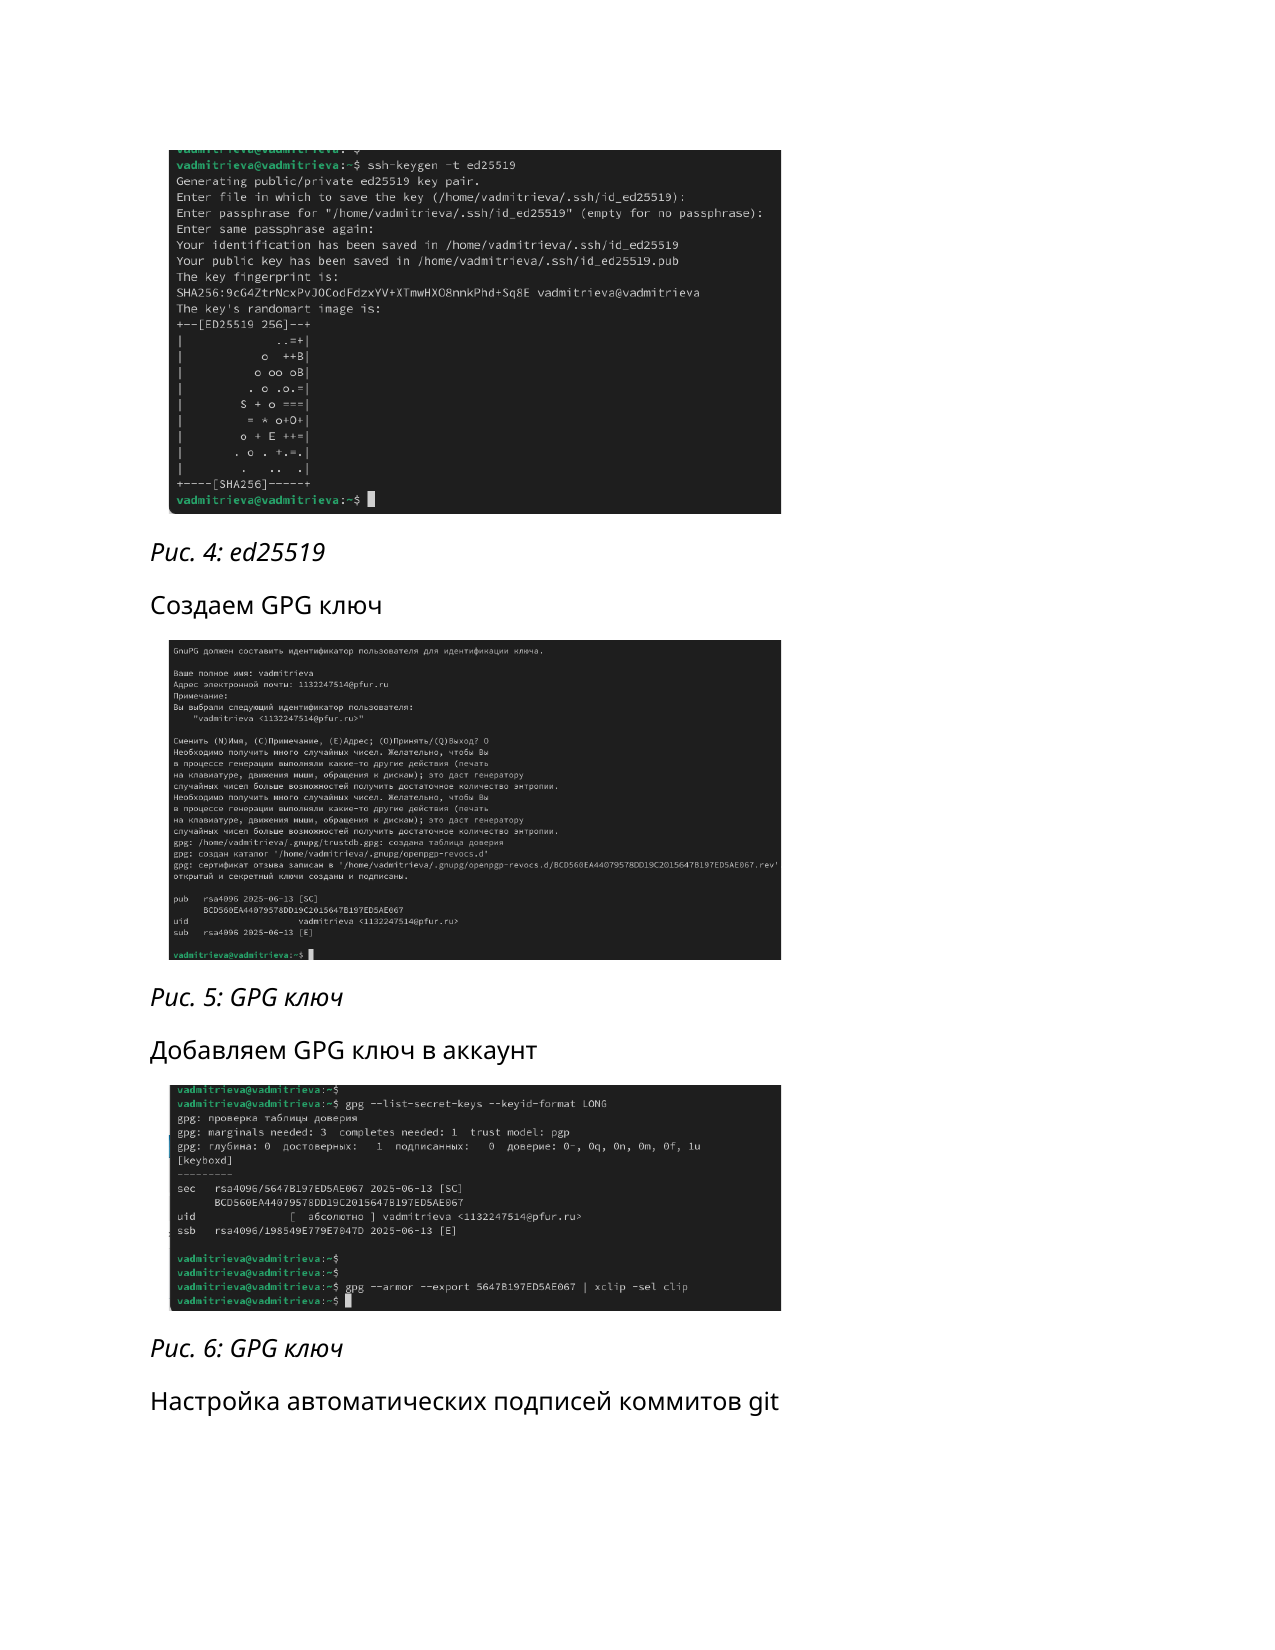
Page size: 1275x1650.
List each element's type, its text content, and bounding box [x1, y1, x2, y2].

picture [168, 640, 782, 960]
text Настройка автоматических подписей коммитов git [150, 1384, 1125, 1418]
picture [168, 150, 782, 514]
text Создаем GPG ключ [150, 587, 1125, 621]
text Рис. 4: ed25519 [150, 534, 1125, 568]
text Рис. 5: GPG ключ [150, 980, 1125, 1014]
text Рис. 6: GPG ключ [150, 1331, 1125, 1365]
picture [168, 1085, 782, 1311]
text Добавляем GPG ключ в аккаунт [150, 1033, 1125, 1067]
